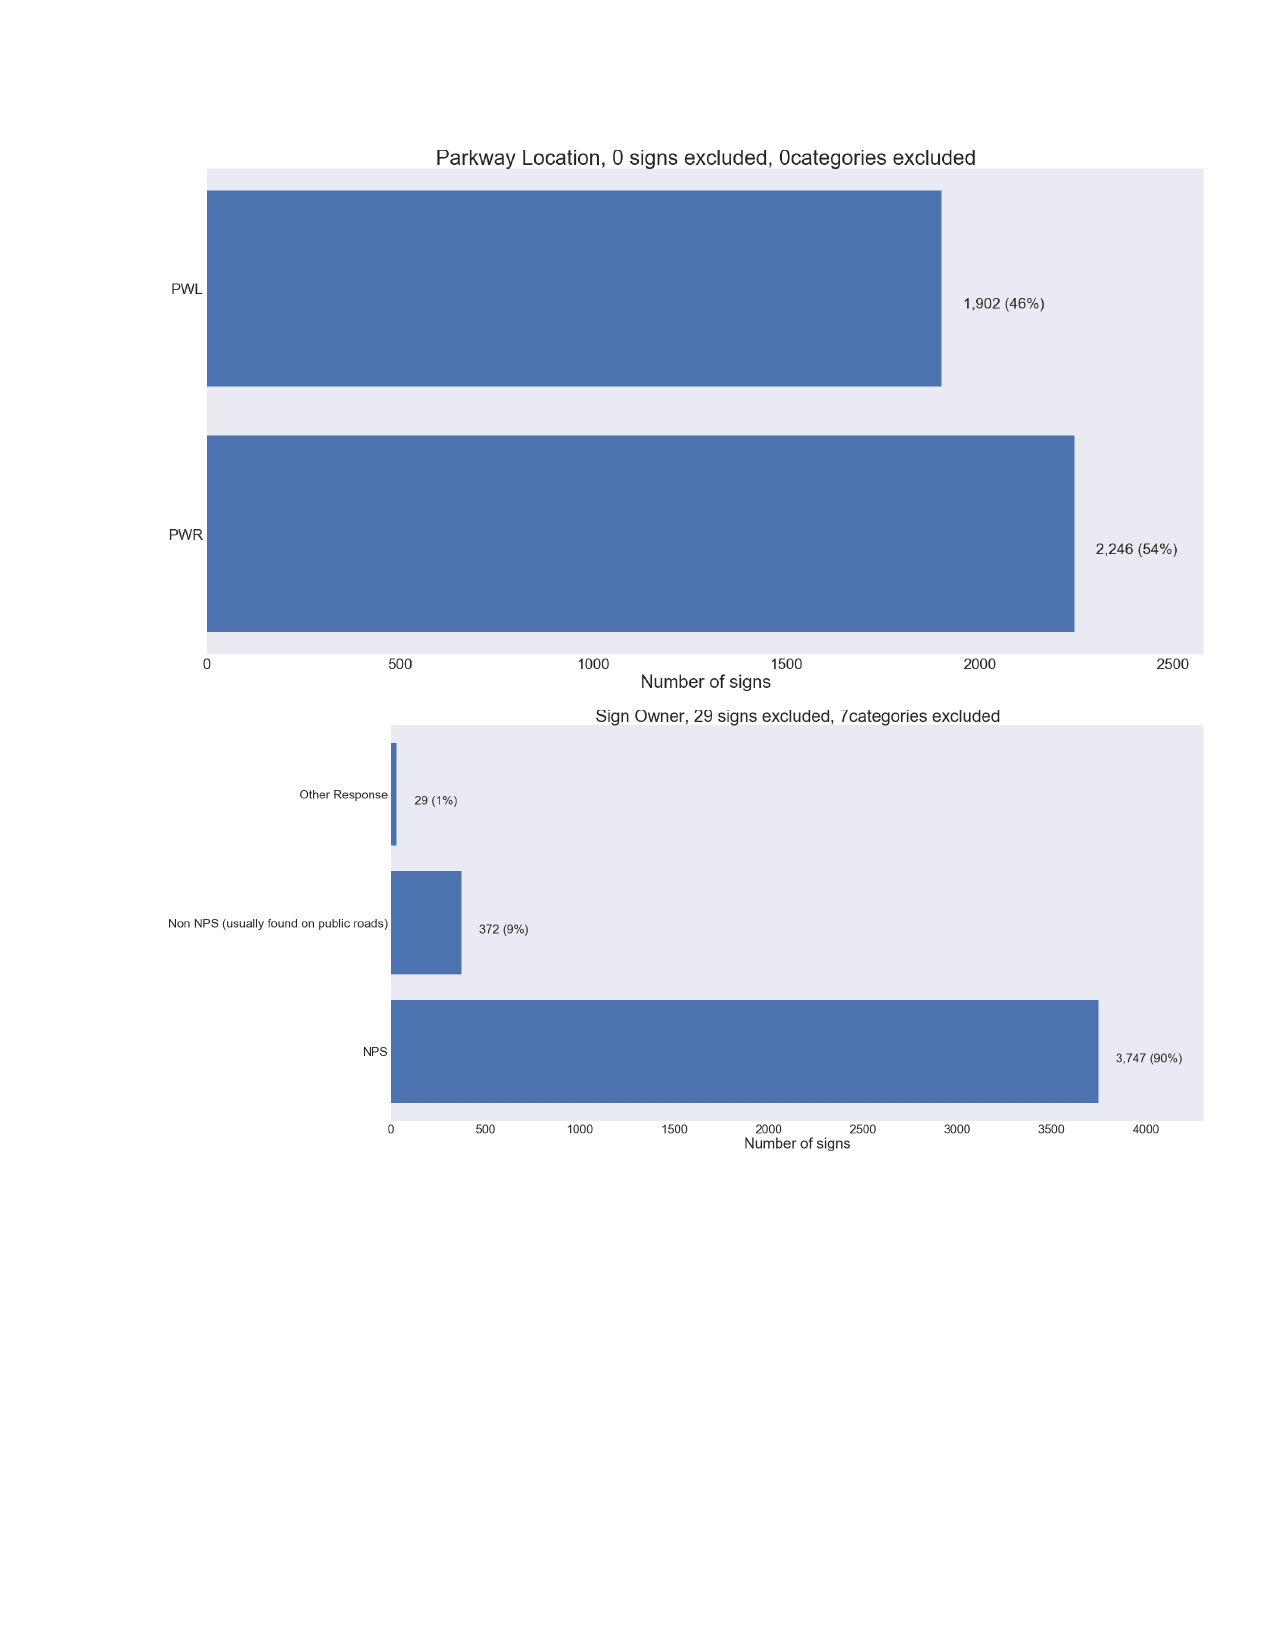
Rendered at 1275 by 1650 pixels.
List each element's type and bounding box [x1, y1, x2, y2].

picture [168, 150, 1204, 691]
picture [168, 710, 1204, 1151]
